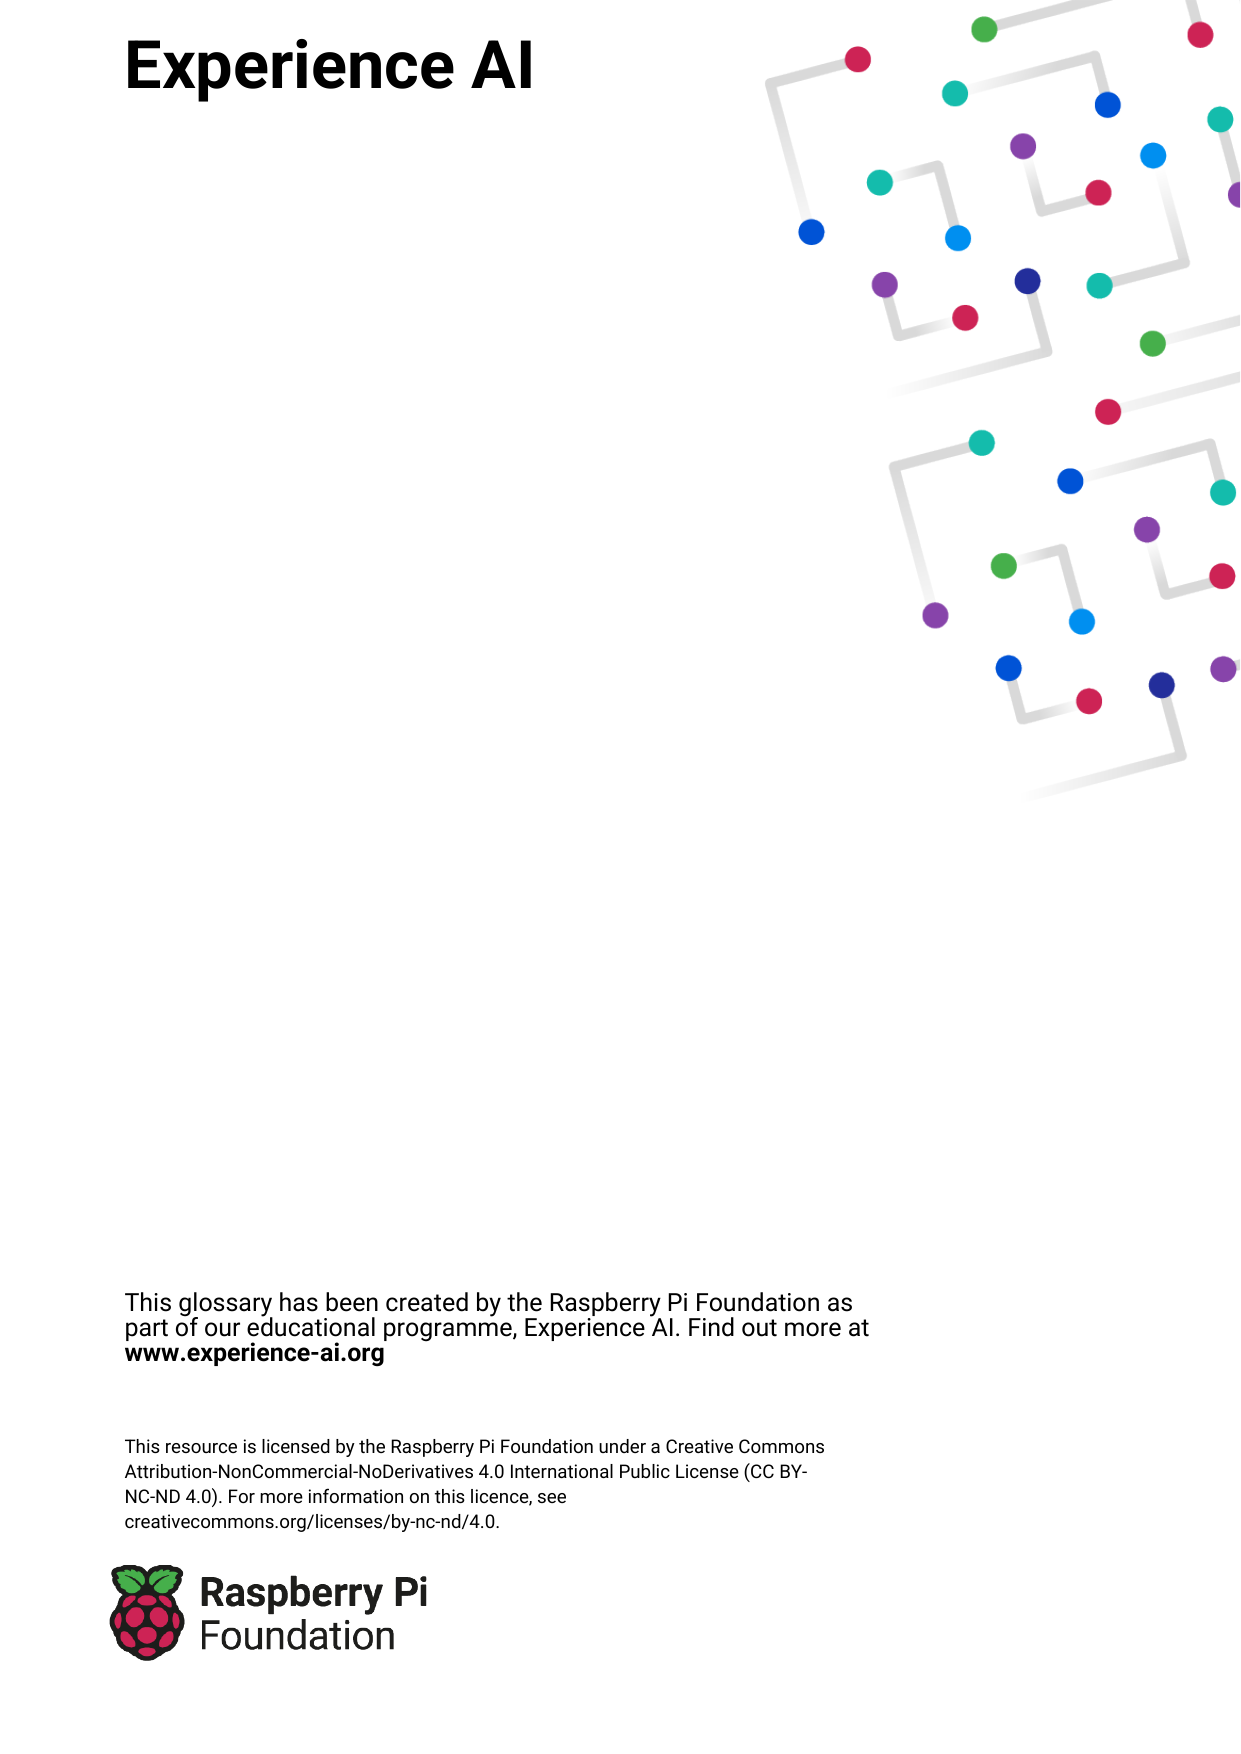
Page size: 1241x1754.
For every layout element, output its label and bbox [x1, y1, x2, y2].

picture [718, 0, 1241, 860]
picture [109, 1565, 427, 1661]
